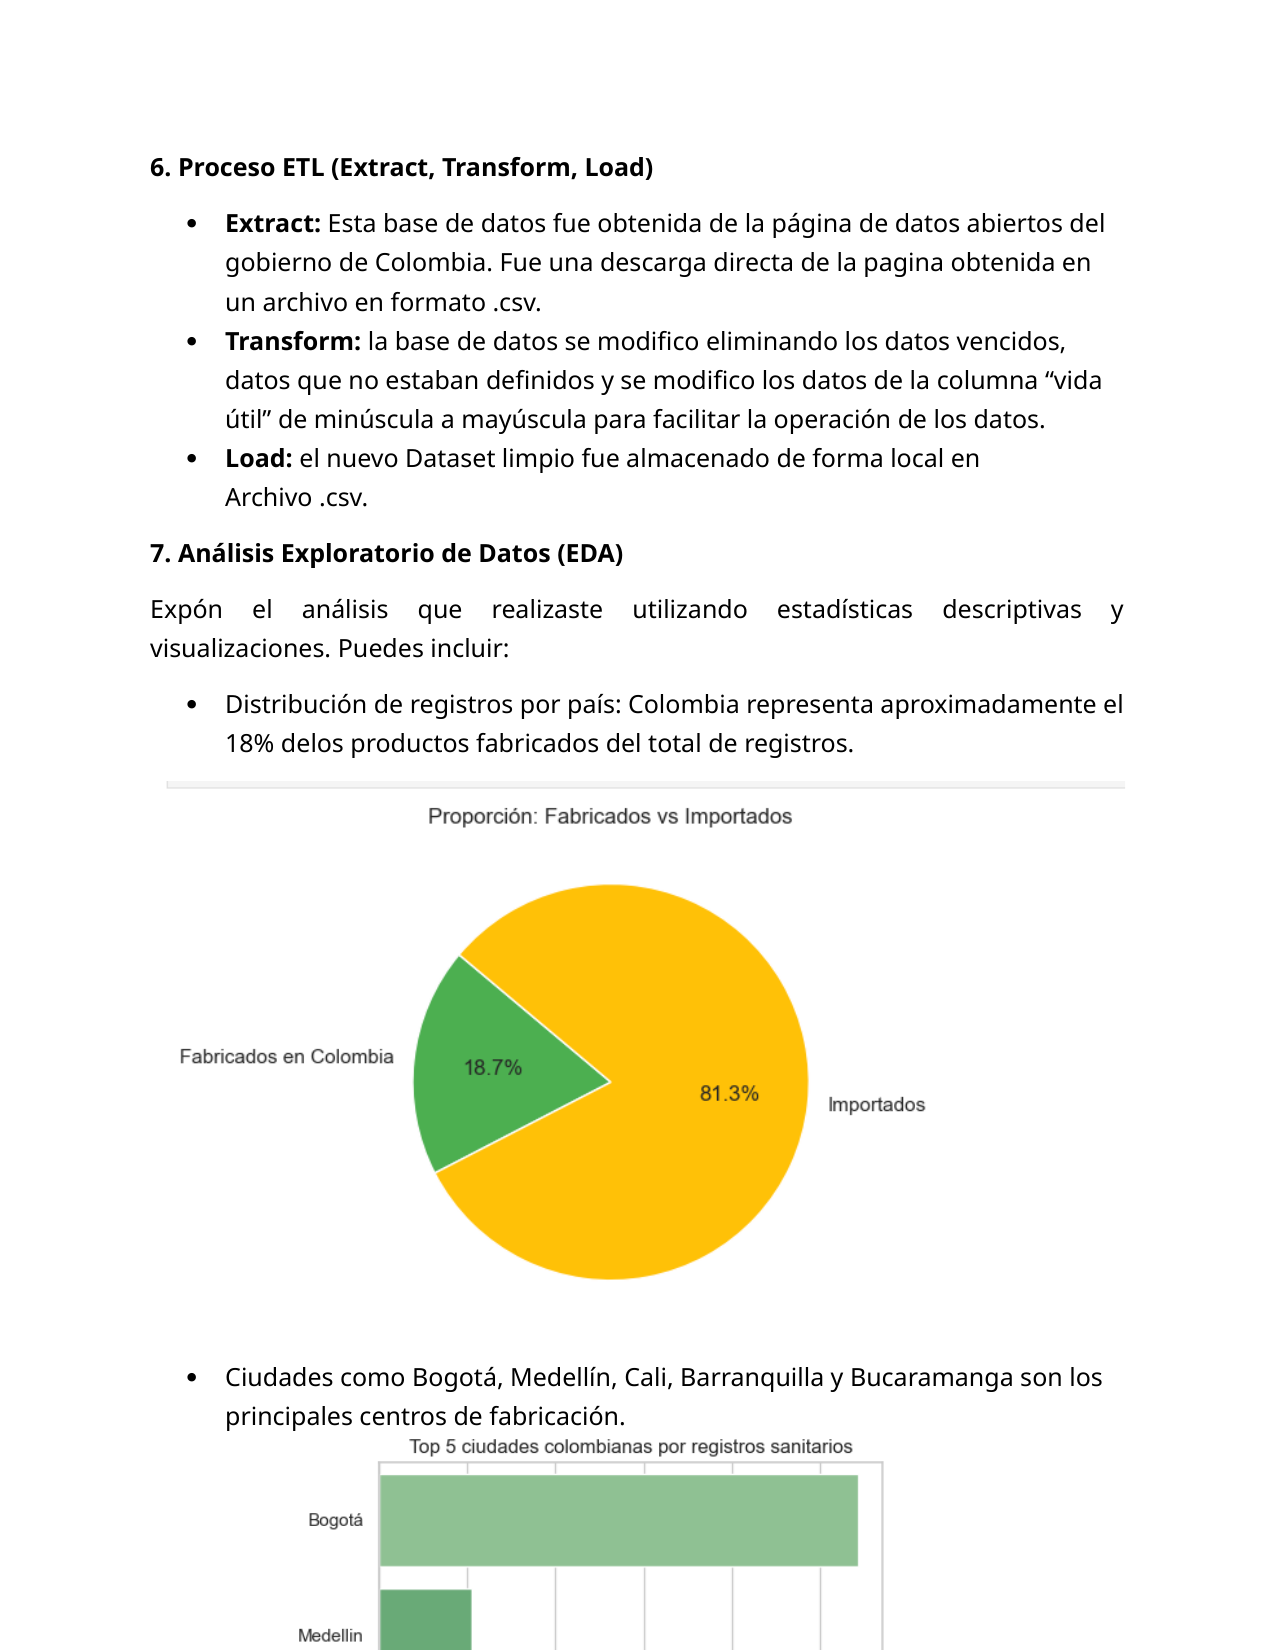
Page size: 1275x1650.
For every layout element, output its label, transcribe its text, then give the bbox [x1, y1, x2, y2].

list Extract: Esta base de datos fue obtenida de la página de datos abiertos del gobierno de Colombia. Fue una descarga directa de la pagina obtenida en un archivo en formato .csv. [187, 206, 1125, 318]
list Distribución de registros por país: Colombia representa aproximadamente el 18% delos productos fabricados del total de registros. [187, 687, 1125, 760]
list Transform: la base de datos se modifico eliminando los datos vencidos, datos que no estaban definidos y se modifico los datos de la columna “vida útil” de minúscula a mayúscula para facilitar la operación de los datos. [187, 323, 1125, 436]
list Load: el nuevo Dataset limpio fue almacenado de forma local en Archivo .csv. [187, 441, 1125, 514]
picture [150, 781, 1125, 1338]
text 6. Proceso ETL (Extract, Transform, Load) [150, 150, 1125, 184]
text 7. Análisis Exploratorio de Datos (EDA) [150, 536, 1125, 570]
list Ciudades como Bogotá, Medellín, Cali, Barranquilla y Bucaramanga son los principales centros de fabricación. [187, 1359, 1125, 1433]
picture [194, 1433, 945, 1650]
text Expón el análisis que realizaste utilizando estadísticas descriptivas y visualizaciones. Puedes incluir: [150, 592, 1125, 665]
